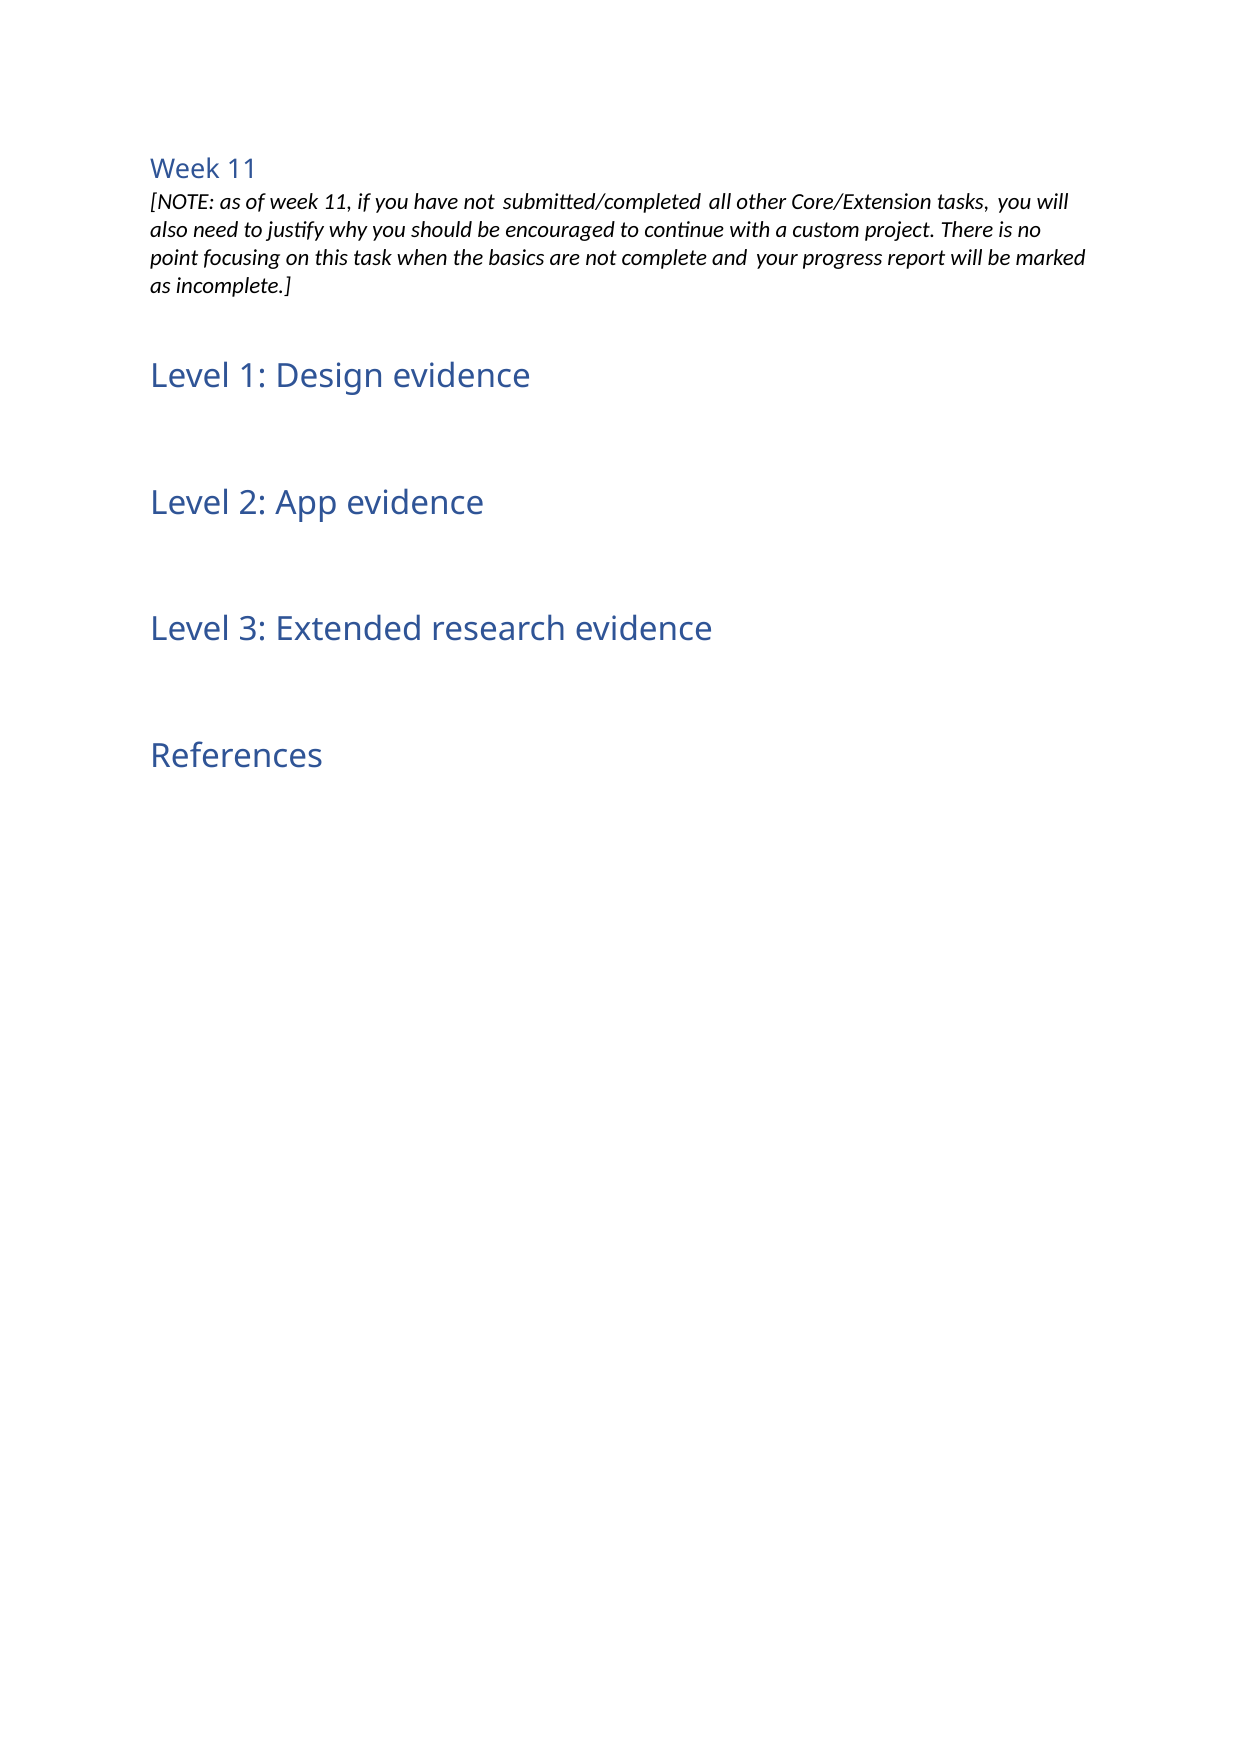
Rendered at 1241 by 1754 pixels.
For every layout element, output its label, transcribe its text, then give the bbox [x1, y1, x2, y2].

subtitle Level 3: Extended research evidence [150, 605, 1090, 650]
subtitle References [150, 731, 1090, 777]
subtitle Week 11 [150, 150, 1090, 187]
subtitle Level 1: Design evidence [150, 352, 1090, 397]
subtitle Level 2: App evidence [150, 478, 1090, 524]
text [NOTE: as of week 11, if you have not submitted/completed all other Core/Extension tasks, you will also need to justify why you should be encouraged to continue with a custom project. There is no point focusing on this task when the basics are not complete and your progress report will be marked as incomplete.] [150, 187, 1090, 299]
